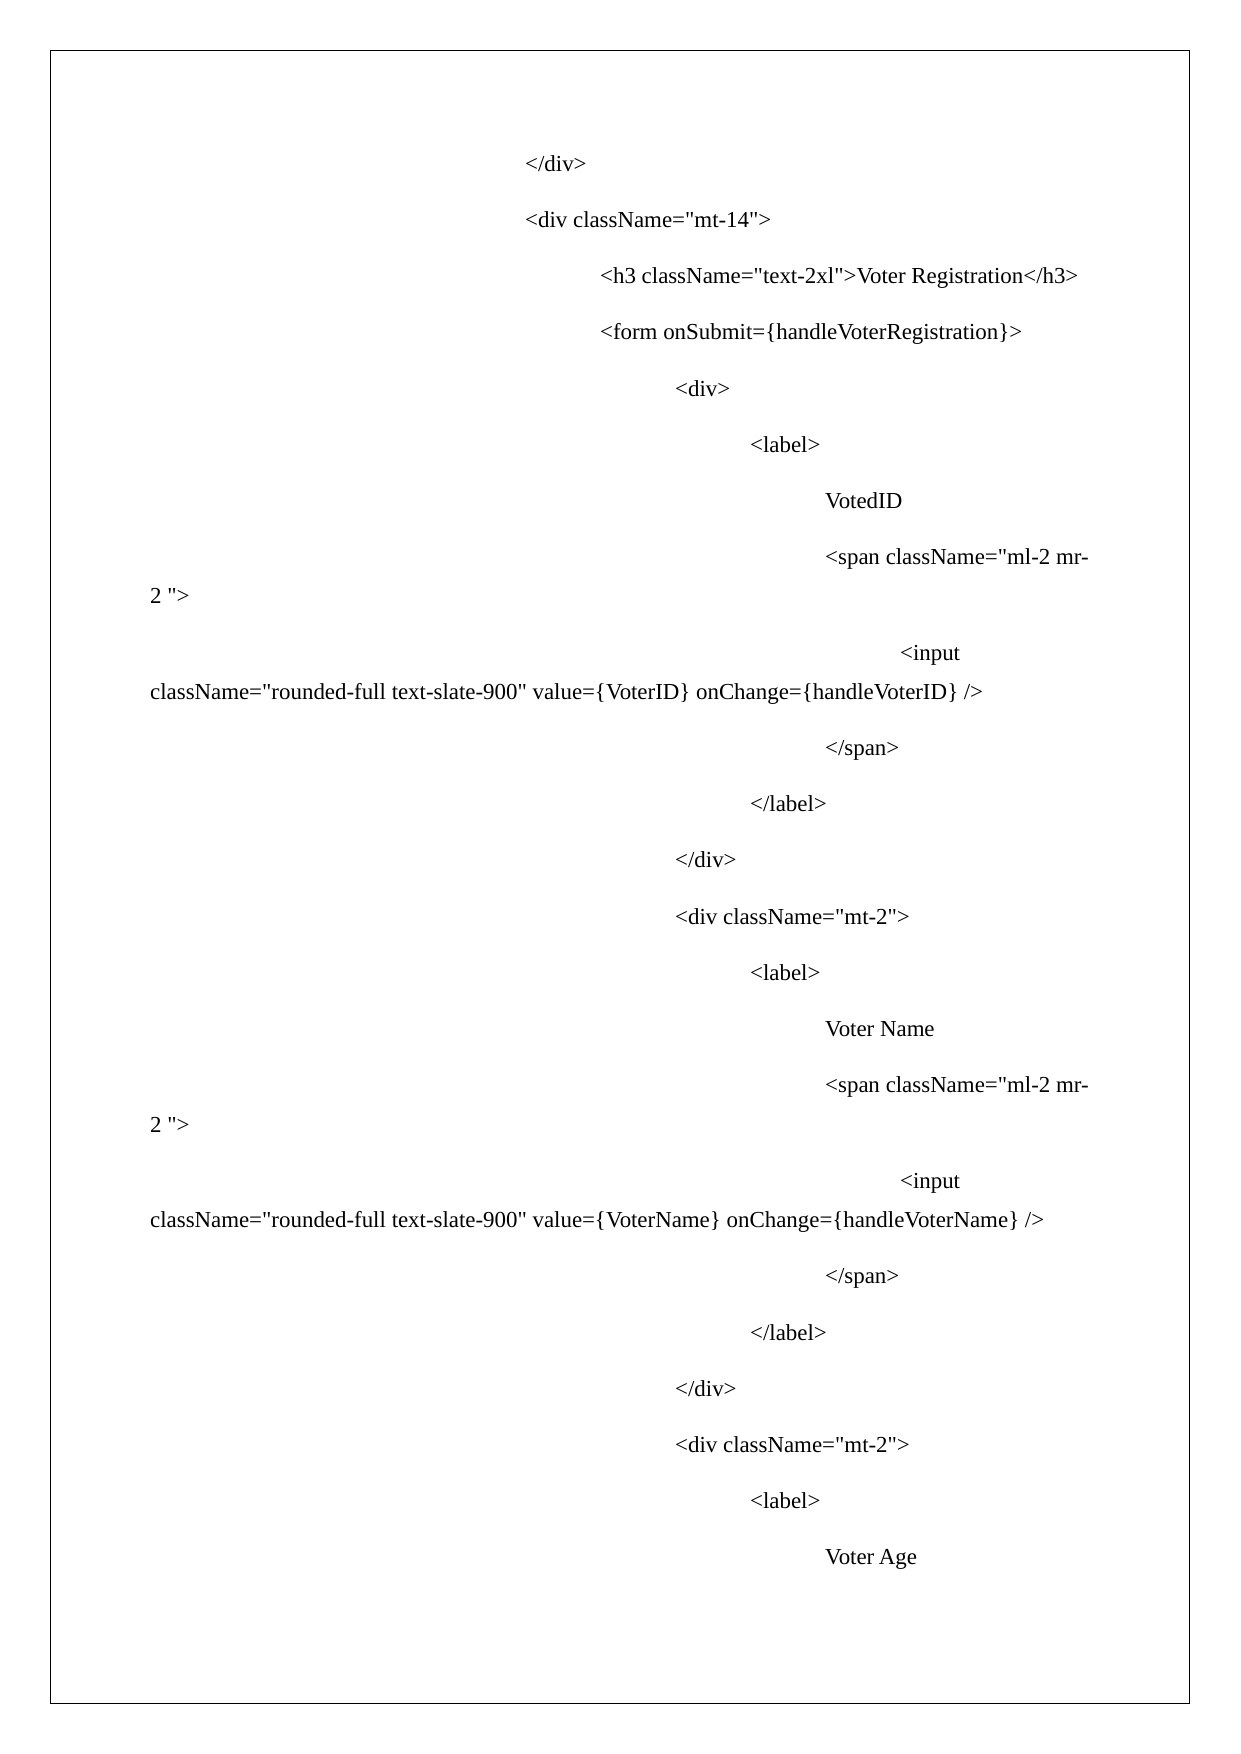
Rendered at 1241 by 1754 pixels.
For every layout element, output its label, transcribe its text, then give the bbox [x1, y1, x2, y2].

text <div className="mt-2"> [150, 903, 1090, 929]
text <label> [150, 431, 1090, 457]
text Voter Age [150, 1543, 1090, 1569]
text </label> [150, 1318, 1090, 1345]
text VotedID [150, 487, 1090, 513]
text <input className="rounded-full text-slate-900" value={VoterID} onChange={handleVoterID} /> [150, 639, 1090, 704]
text <div> [150, 374, 1090, 401]
text </label> [150, 790, 1090, 817]
text <label> [150, 1487, 1090, 1513]
text <span className="ml-2 mr-2 "> [150, 543, 1090, 609]
text </div> [150, 1375, 1090, 1401]
text <div className="mt-2"> [150, 1431, 1090, 1457]
text <form onSubmit={handleVoterRegistration}> [150, 318, 1090, 345]
text Voter Name [150, 1015, 1090, 1041]
text </div> [150, 847, 1090, 873]
text </div> [150, 150, 1090, 176]
text <h3 className="text-2xl">Voter Registration</h3> [150, 262, 1090, 289]
text </span> [150, 1262, 1090, 1289]
text <div className="mt-14"> [150, 206, 1090, 232]
text </span> [150, 734, 1090, 761]
text <label> [150, 959, 1090, 985]
text <input className="rounded-full text-slate-900" value={VoterName} onChange={handleVoterName} /> [150, 1167, 1090, 1233]
text <span className="ml-2 mr-2 "> [150, 1071, 1090, 1137]
